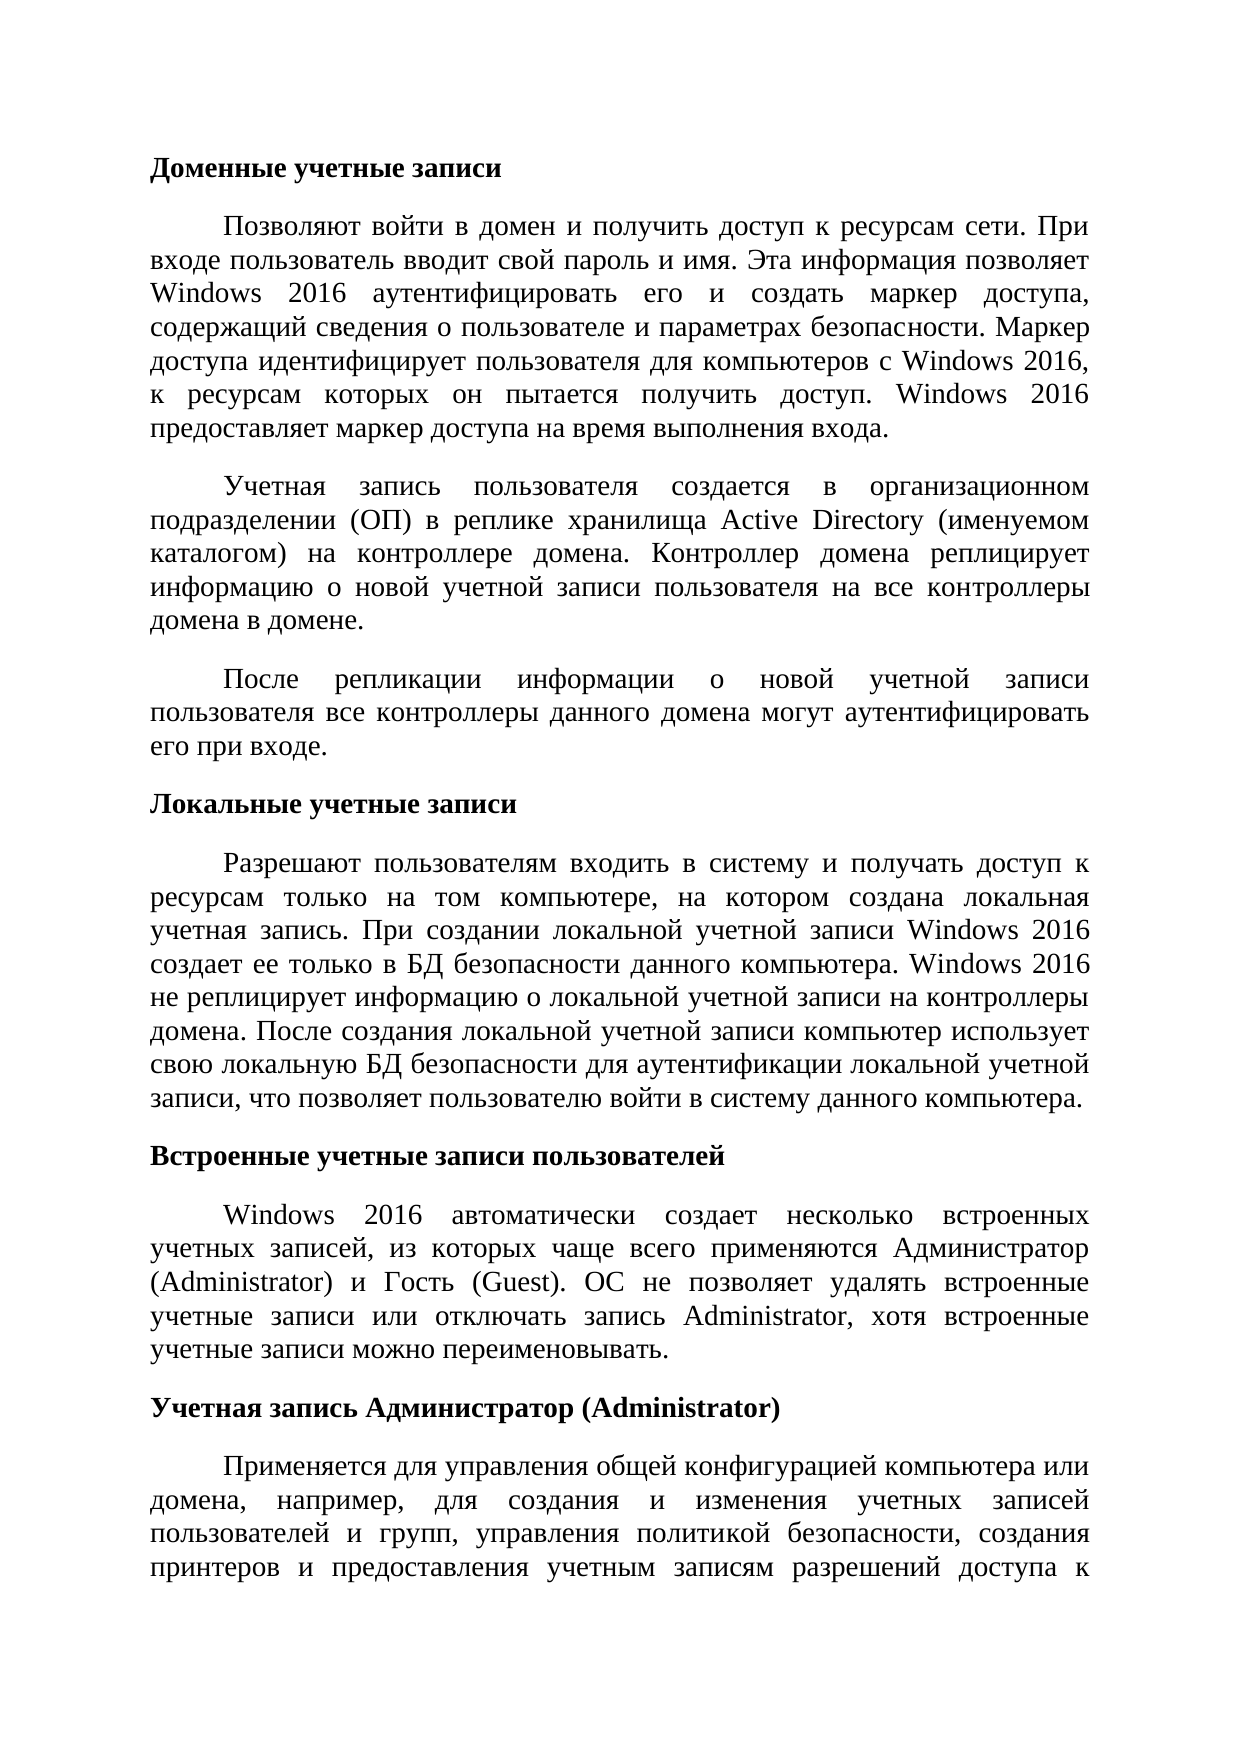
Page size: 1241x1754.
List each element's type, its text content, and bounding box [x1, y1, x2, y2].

text Разрешают пользователям входить в систему и получать доступ к ресурсам только на том компьютере, на котором создана локальная учетная запись. При создании локальной учет­ной записи Windows 2016 создает ее только в БД безопасности данного компьютера. Win­dows 2016 не реплицирует информацию о локальной учетной записи на контроллеры до­мена. После создания локальной учетной записи компьютер использует свою локальную БД безопасности для аутентификации локальной учетной записи, что позволяет пользо­вателю войти в систему данного компьютера. [150, 845, 1090, 1113]
text Windows 2016 автоматически создает несколько встроенных учетных записей, из которых чаще всего применяются Администратор (Administrator) и Гость (Guest). ОС не позволяет удалять встроенные учетные записи или отключать запись Administrator, хотя встроенные учетные записи можно переименовывать. [150, 1197, 1090, 1365]
text Позволяют войти в домен и получить доступ к ресурсам сети. При входе пользователь вводит свой пароль и имя. Эта информация позволяет Windows 2016 аутентифицировать его и создать маркер доступа, содержащий сведения о пользователе и параметрах безопас­ности. Маркер доступа идентифицирует пользователя для компьютеров с Windows 2016, к ресурсам которых он пытается получить доступ. Windows 2016 предоставляет маркер до­ступа на время выполнения входа. [150, 208, 1090, 443]
text Доменные учетные записи [150, 150, 1090, 183]
text Локальные учетные записи [150, 787, 1090, 820]
text После репликации информации о новой учетной записи пользователя все контроллеры данного домена могут аутентифицировать его при входе. [150, 661, 1090, 762]
text Учетная запись Администратор (Administrator) [150, 1390, 1090, 1423]
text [150, 1448, 1090, 1582]
text Учетная запись пользователя создается в организационном подразделении (ОП) в реплике хранилища Active Directory (именуемом каталогом) на контроллере домена. Контроллер домена реплицирует информацию о новой учетной записи пользователя на все кон­троллеры домена в домене. [150, 468, 1090, 636]
text Встроенные учетные записи пользователей [150, 1138, 1090, 1172]
